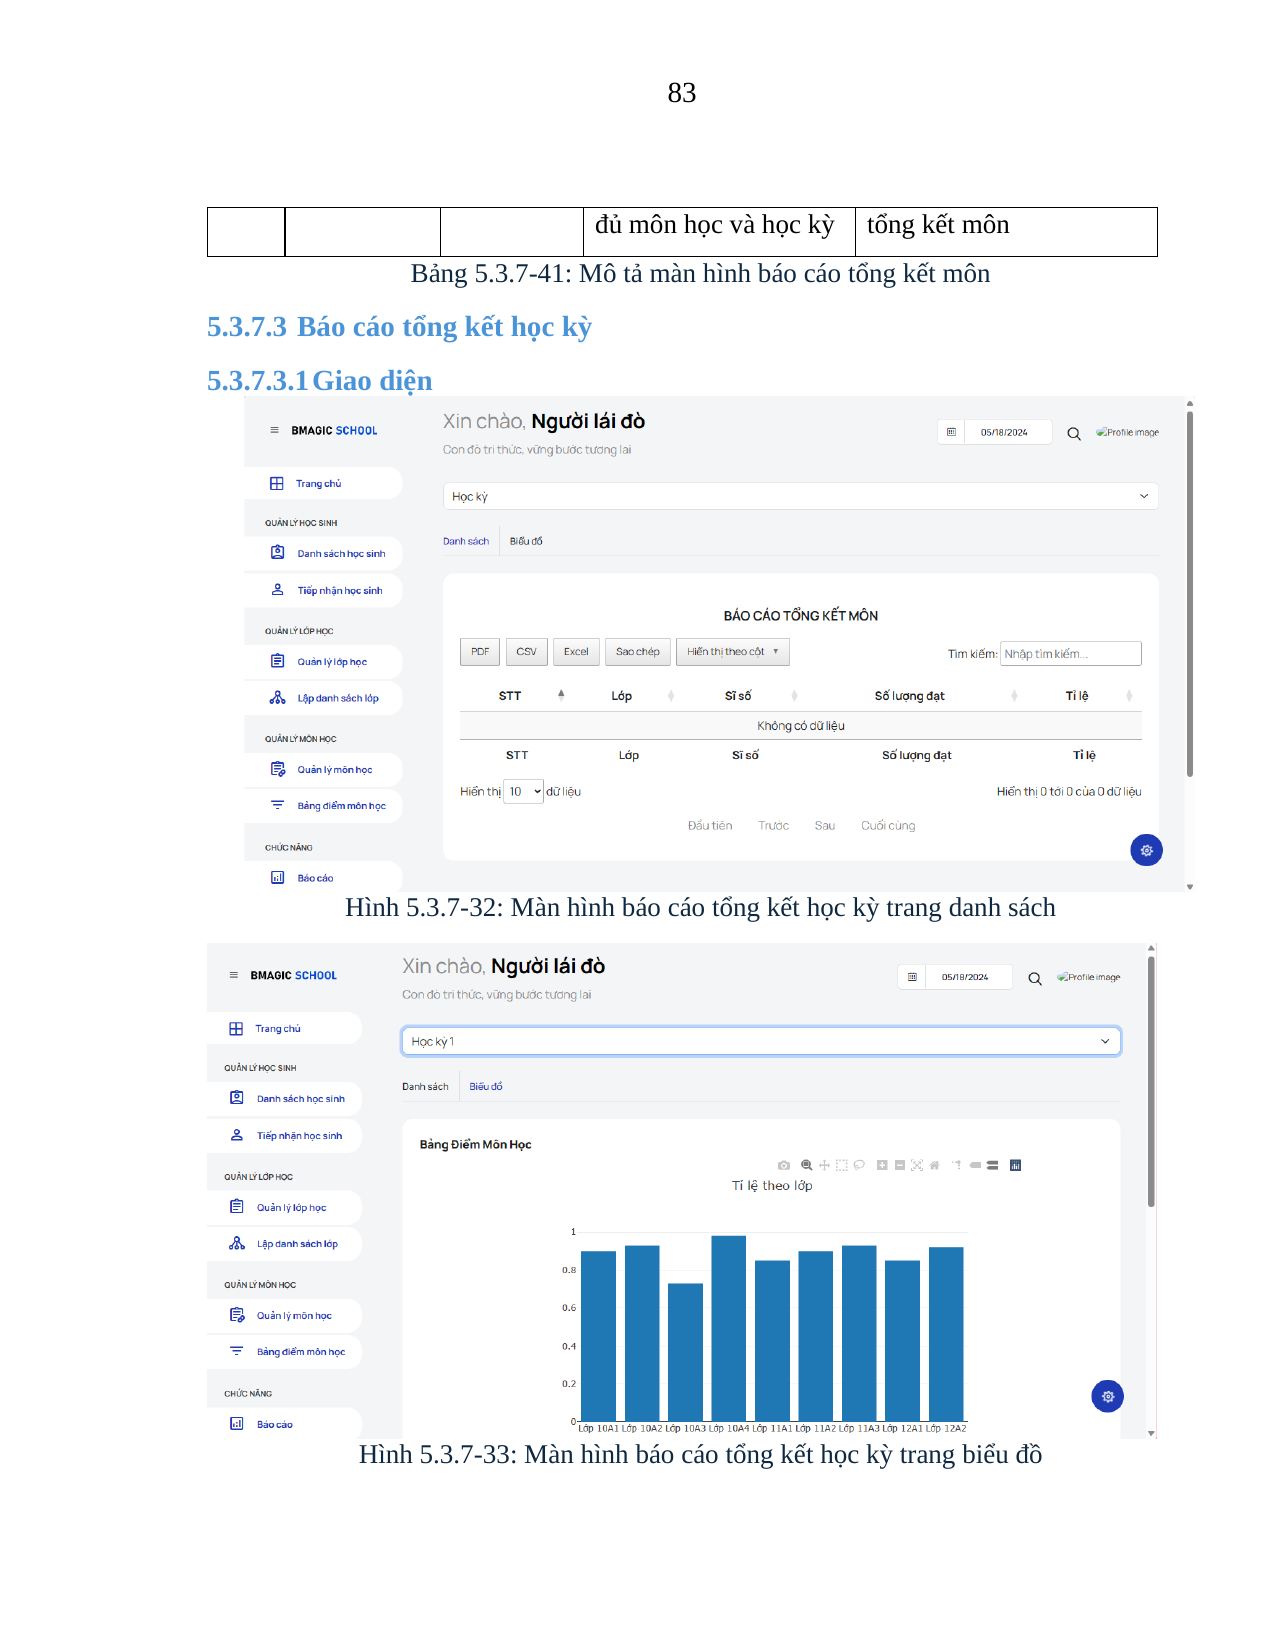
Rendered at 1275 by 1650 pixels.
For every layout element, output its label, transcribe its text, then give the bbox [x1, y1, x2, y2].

picture [206, 943, 1157, 1439]
picture [244, 396, 1195, 892]
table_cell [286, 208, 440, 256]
subtitle Giao diện [207, 363, 1157, 397]
subtitle Báo cáo tổng kết học kỳ [207, 309, 1157, 342]
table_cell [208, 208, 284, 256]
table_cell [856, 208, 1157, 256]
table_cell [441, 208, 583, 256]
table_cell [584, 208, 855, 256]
